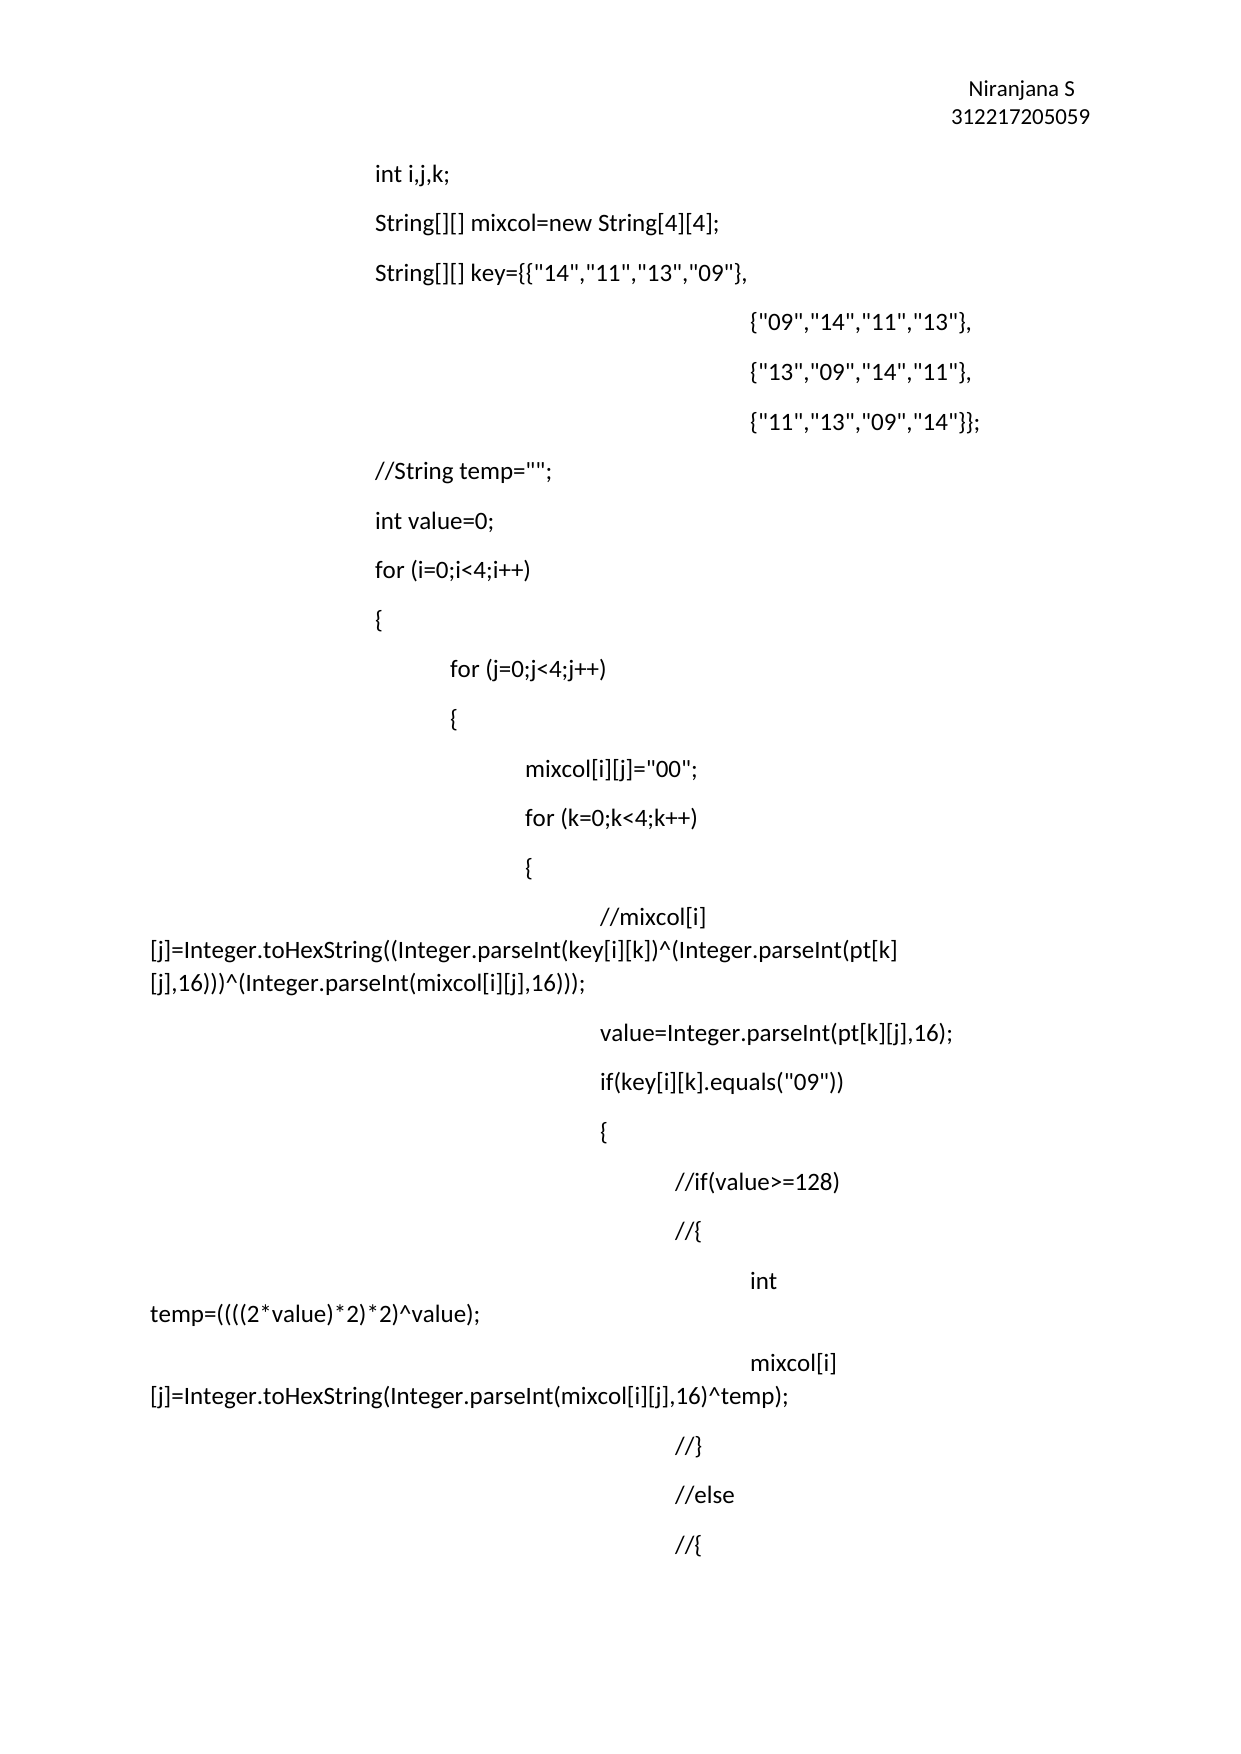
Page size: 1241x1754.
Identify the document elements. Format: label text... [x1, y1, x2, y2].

text { [150, 1116, 1090, 1147]
text String[][] key={{"14","11","13","09"}, [150, 257, 1090, 287]
text //mixcol[i][j]=Integer.toHexString((Integer.parseInt(key[i][k])^(Integer.parseInt(pt[k][j],16)))^(Integer.parseInt(mixcol[i][j],16))); [150, 902, 1090, 998]
text { [150, 703, 1090, 734]
text { [150, 604, 1090, 634]
text if(key[i][k].equals("09")) [150, 1067, 1090, 1097]
text //String temp=""; [150, 455, 1090, 486]
text {"11","13","09","14"}}; [150, 406, 1090, 436]
text String[][] mixcol=new String[4][4]; [150, 207, 1090, 238]
text for (j=0;j<4;j++) [150, 654, 1090, 684]
text { [150, 852, 1090, 882]
text //{ [150, 1215, 1090, 1246]
text //{ [150, 1529, 1090, 1559]
text {"09","14","11","13"}, [150, 307, 1090, 337]
text int value=0; [150, 505, 1090, 535]
text //} [150, 1430, 1090, 1460]
text int i,j,k; [150, 158, 1090, 188]
text //if(value>=128) [150, 1166, 1090, 1196]
text for (i=0;i<4;i++) [150, 554, 1090, 585]
text value=Integer.parseInt(pt[k][j],16); [150, 1017, 1090, 1047]
text for (k=0;k<4;k++) [150, 802, 1090, 833]
text //else [150, 1479, 1090, 1510]
text {"13","09","14","11"}, [150, 356, 1090, 387]
text int temp=((((2*value)*2)*2)^value); [150, 1265, 1090, 1328]
text mixcol[i][j]=Integer.toHexString(Integer.parseInt(mixcol[i][j],16)^temp); [150, 1347, 1090, 1411]
text mixcol[i][j]="00"; [150, 753, 1090, 783]
